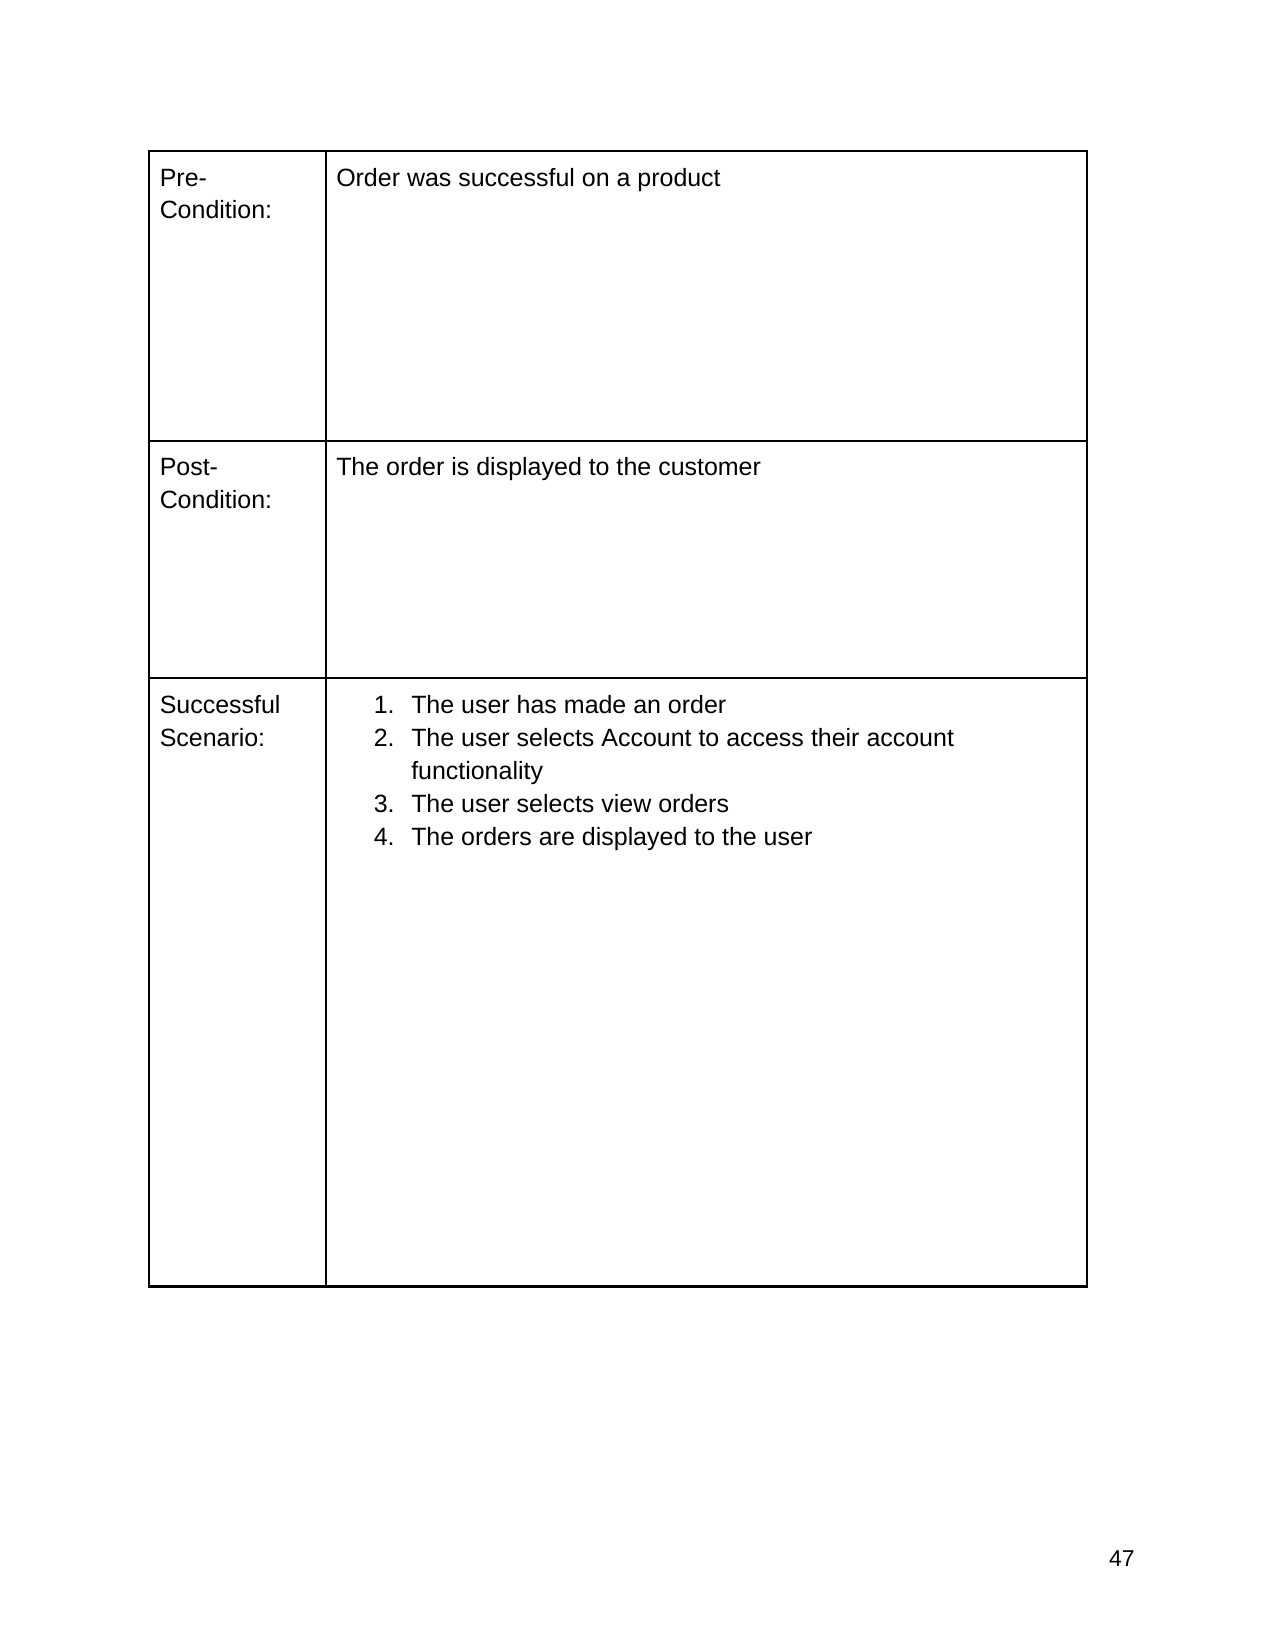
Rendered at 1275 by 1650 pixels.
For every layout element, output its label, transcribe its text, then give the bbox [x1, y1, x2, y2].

table_cell Post- Condition: [150, 442, 325, 677]
table_cell Pre- Condition: [150, 152, 325, 439]
table_cell The user has made an order The user selects Account to access their account functionality The user selects view orders The orders are displayed to the user [327, 679, 1086, 1285]
table_cell Successful Scenario: [150, 679, 325, 1285]
table_cell Order was successful on a product [327, 152, 1086, 439]
table_cell The order is displayed to the customer [327, 442, 1086, 677]
